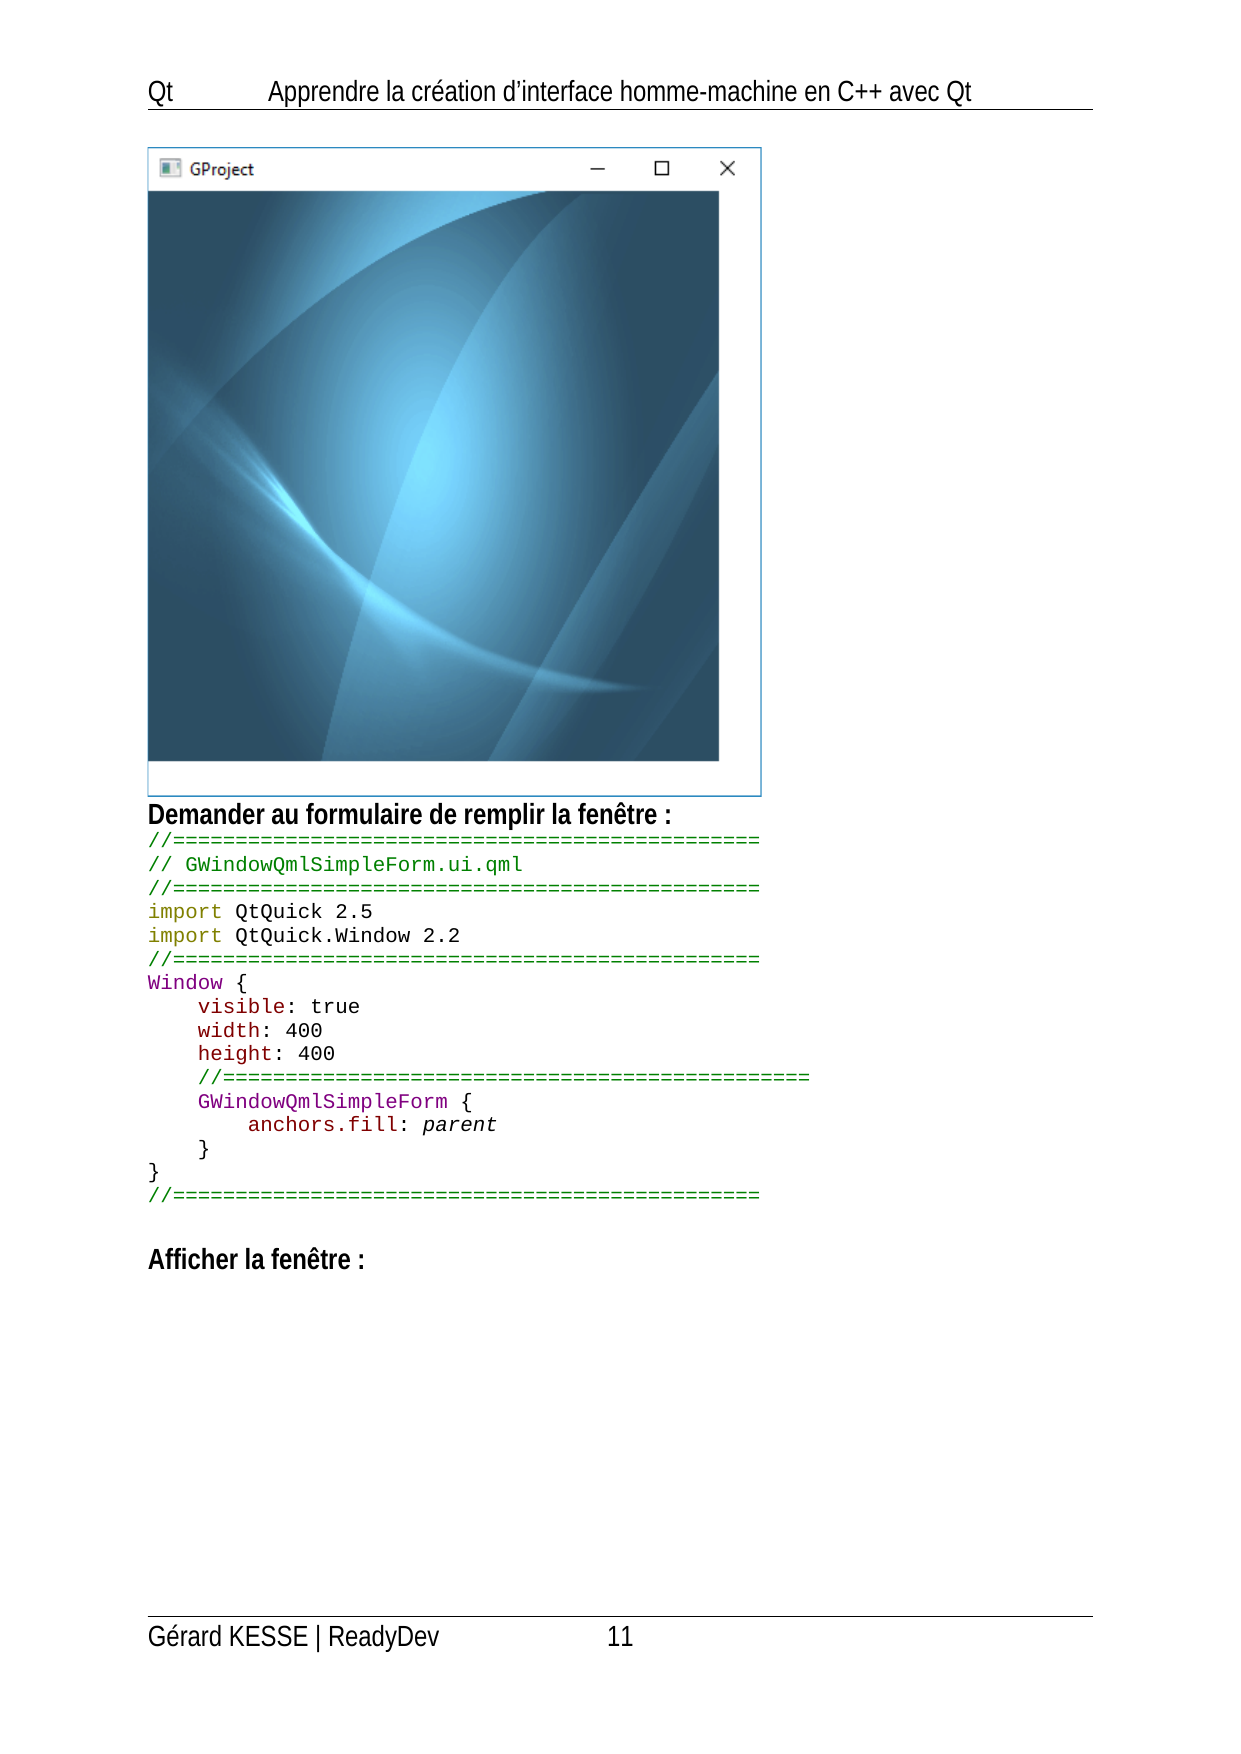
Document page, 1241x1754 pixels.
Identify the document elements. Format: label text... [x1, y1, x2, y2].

text import QtQuick.Window 2.2 [148, 925, 1093, 949]
text GWindowQmlSimpleForm { [148, 1091, 1093, 1114]
text // GWindowQmlSimpleForm.ui.qml [148, 854, 1093, 878]
picture [147, 147, 762, 797]
text //=============================================== [148, 1185, 1093, 1209]
text Demander au formulaire de remplir la fenêtre : [148, 797, 1093, 831]
text import QtQuick 2.5 [148, 901, 1093, 925]
text //=============================================== [148, 949, 1093, 972]
text } [148, 1138, 1093, 1162]
text height: 400 [148, 1043, 1093, 1067]
text Window { [148, 972, 1093, 996]
text visible: true [148, 996, 1093, 1020]
text //=============================================== [148, 1067, 1093, 1091]
text Afficher la fenêtre : [148, 1242, 1093, 1276]
text width: 400 [148, 1020, 1093, 1043]
text //=============================================== [148, 878, 1093, 901]
text //=============================================== [148, 831, 1093, 854]
text anchors.fill: parent [148, 1114, 1093, 1138]
text } [148, 1162, 1093, 1185]
